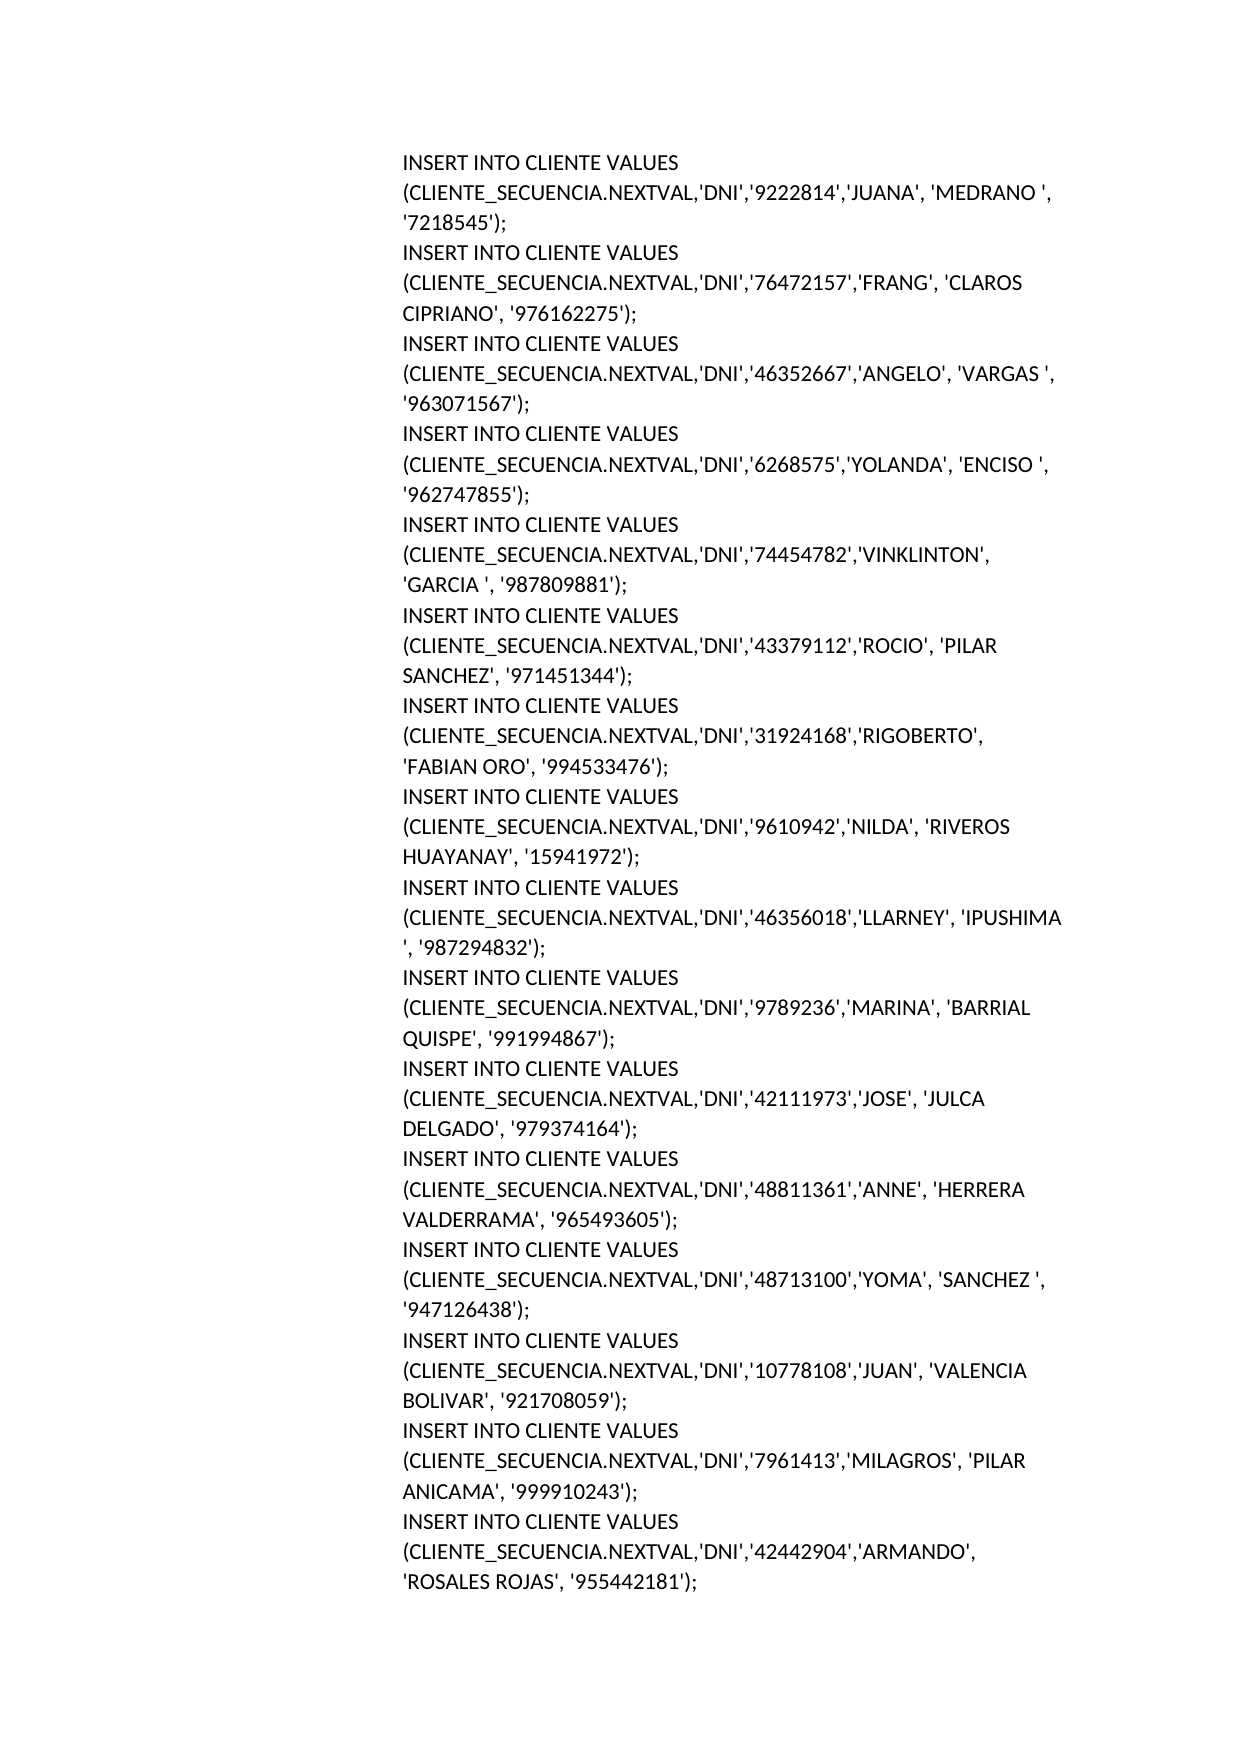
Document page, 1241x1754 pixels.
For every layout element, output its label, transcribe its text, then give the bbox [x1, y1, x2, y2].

list INSERT INTO CLIENTE VALUES (CLIENTE_SECUENCIA.NEXTVAL,'DNI','31924168','RIGOBERTO', 'FABIAN ORO', '994533476'); [402, 691, 1063, 780]
list INSERT INTO CLIENTE VALUES (CLIENTE_SECUENCIA.NEXTVAL,'DNI','76472157','FRANG', 'CLAROS CIPRIANO', '976162275'); [402, 238, 1063, 327]
list INSERT INTO CLIENTE VALUES (CLIENTE_SECUENCIA.NEXTVAL,'DNI','48811361','ANNE', 'HERRERA VALDERRAMA', '965493605'); [402, 1144, 1063, 1233]
list INSERT INTO CLIENTE VALUES (CLIENTE_SECUENCIA.NEXTVAL,'DNI','43379112','ROCIO', 'PILAR SANCHEZ', '971451344'); [402, 601, 1063, 689]
list INSERT INTO CLIENTE VALUES (CLIENTE_SECUENCIA.NEXTVAL,'DNI','74454782','VINKLINTON', 'GARCIA ', '987809881'); [402, 510, 1063, 598]
list INSERT INTO CLIENTE VALUES (CLIENTE_SECUENCIA.NEXTVAL,'DNI','9222814','JUANA', 'MEDRANO ', '7218545'); [402, 148, 1063, 236]
list INSERT INTO CLIENTE VALUES (CLIENTE_SECUENCIA.NEXTVAL,'DNI','42442904','ARMANDO', 'ROSALES ROJAS', '955442181'); [402, 1507, 1063, 1595]
list INSERT INTO CLIENTE VALUES (CLIENTE_SECUENCIA.NEXTVAL,'DNI','9610942','NILDA', 'RIVEROS HUAYANAY', '15941972'); [402, 782, 1063, 870]
list INSERT INTO CLIENTE VALUES (CLIENTE_SECUENCIA.NEXTVAL,'DNI','7961413','MILAGROS', 'PILAR ANICAMA', '999910243'); [402, 1416, 1063, 1505]
list INSERT INTO CLIENTE VALUES (CLIENTE_SECUENCIA.NEXTVAL,'DNI','6268575','YOLANDA', 'ENCISO ', '962747855'); [402, 419, 1063, 508]
list INSERT INTO CLIENTE VALUES (CLIENTE_SECUENCIA.NEXTVAL,'DNI','46356018','LLARNEY', 'IPUSHIMA ', '987294832'); [402, 873, 1063, 961]
list INSERT INTO CLIENTE VALUES (CLIENTE_SECUENCIA.NEXTVAL,'DNI','42111973','JOSE', 'JULCA DELGADO', '979374164'); [402, 1054, 1063, 1142]
list INSERT INTO CLIENTE VALUES (CLIENTE_SECUENCIA.NEXTVAL,'DNI','9789236','MARINA', 'BARRIAL QUISPE', '991994867'); [402, 963, 1063, 1052]
list INSERT INTO CLIENTE VALUES (CLIENTE_SECUENCIA.NEXTVAL,'DNI','10778108','JUAN', 'VALENCIA BOLIVAR', '921708059'); [402, 1326, 1063, 1414]
list INSERT INTO CLIENTE VALUES (CLIENTE_SECUENCIA.NEXTVAL,'DNI','46352667','ANGELO', 'VARGAS ', '963071567'); [402, 329, 1063, 417]
list INSERT INTO CLIENTE VALUES (CLIENTE_SECUENCIA.NEXTVAL,'DNI','48713100','YOMA', 'SANCHEZ ', '947126438'); [402, 1235, 1063, 1323]
